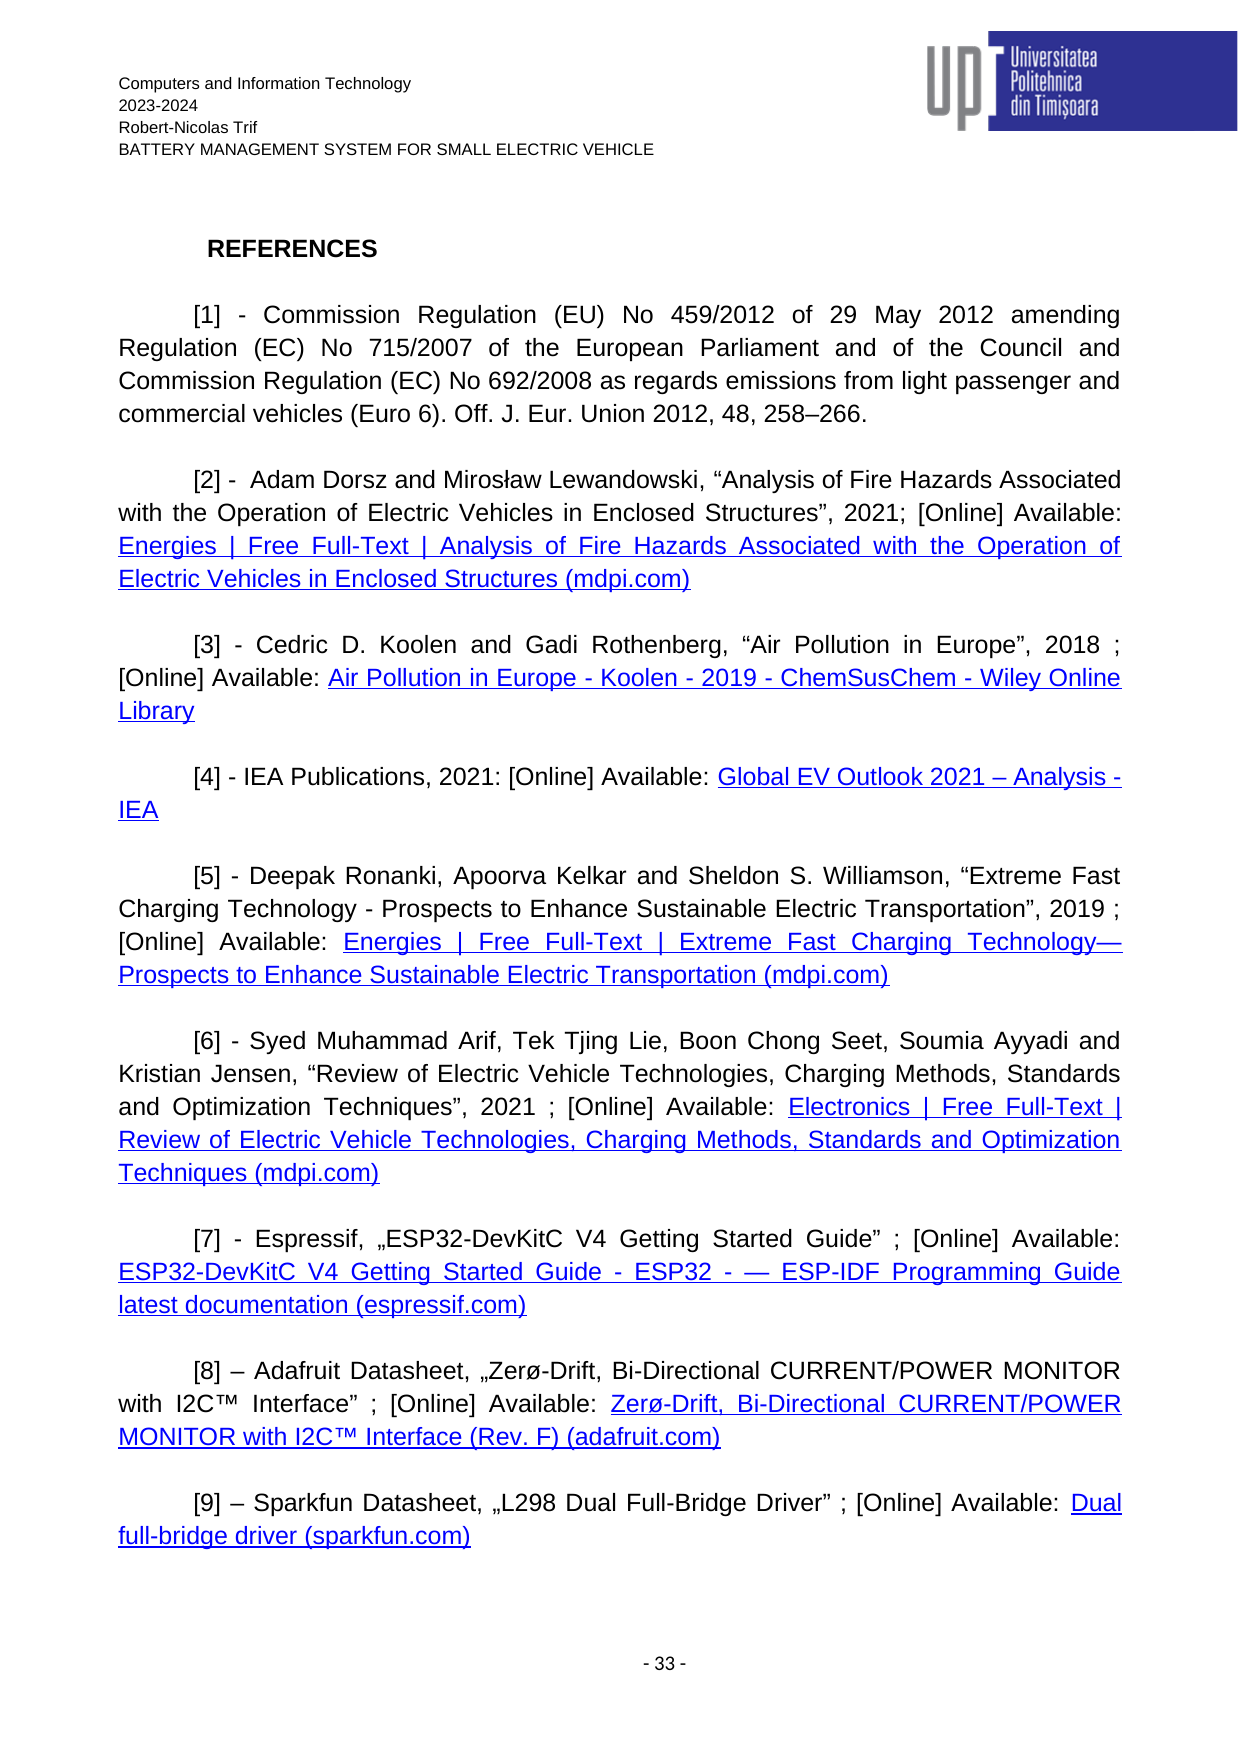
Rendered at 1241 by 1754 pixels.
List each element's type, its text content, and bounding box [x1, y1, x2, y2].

title [6] - Syed Muhammad Arif, Tek Tjing Lie, Boon Chong Seet, Soumia Ayyadi and Kristian Jensen, “Review of Electric Vehicle Technologies, Charging Methods, Standards and Optimization Techniques”, 2021 ; [Online] Available: Electronics | Free Full-Text | Review of Electric Vehicle Technologies, Charging Methods, Standards and Optimization Techniques (mdpi.com) [118, 1151, 1122, 1187]
title [1] - Commission Regulation (EU) No 459/2012 of 29 May 2012 amending Regulation (EC) No 715/2007 of the European Parliament and of the Council and Commission Regulation (EC) No 692/2008 as regards emissions from light passenger and commercial vehicles (Euro 6). Off. J. Eur. Union 2012, 48, 258–266. [118, 299, 1122, 427]
title [7] - Espressif, „ESP32-DevKitC V4 Getting Started Guide” ; [Online] Available: ESP32-DevKitC V4 Getting Started Guide - ESP32 - — ESP-IDF Programming Guide latest documentation (espressif.com) [118, 1283, 1122, 1319]
title [4] - IEA Publications, 2021: [Online] Available: Global EV Outlook 2021 – Analysis - IEA [118, 762, 1122, 824]
title [2] - Adam Dorsz and Mirosław Lewandowski, “Analysis of Fire Hazards Associated with the Operation of Electric Vehicles in Enclosed Structures”, 2021; [Online] Available: Energies | Free Full-Text | Analysis of Fire Hazards Associated with the Operation of Electric Vehicles in Enclosed Structures (mdpi.com) [118, 465, 1122, 556]
title [9] – Sparkfun Datasheet, „L298 Dual Full-Bridge Driver” ; [Online] Available: Dual full-bridge driver (sparkfun.com) [118, 1488, 1122, 1550]
title [6] - Syed Muhammad Arif, Tek Tjing Lie, Boon Chong Seet, Soumia Ayyadi and Kristian Jensen, “Review of Electric Vehicle Technologies, Charging Methods, Standards and Optimization Techniques”, 2021 ; [Online] Available: Electronics | Free Full-Text | Review of Electric Vehicle Technologies, Charging Methods, Standards and Optimization Techniques (mdpi.com) [118, 1026, 1122, 1150]
title [8] – Adafruit Datasheet, „Zerø-Drift, Bi-Directional CURRENT/POWER MONITOR with I2C™ Interface” ; [Online] Available: Zerø-Drift, Bi-Directional CURRENT/POWER MONITOR with I2C™ Interface (Rev. F) (adafruit.com) [118, 1356, 1122, 1451]
title [7] - Espressif, „ESP32-DevKitC V4 Getting Started Guide” ; [Online] Available: ESP32-DevKitC V4 Getting Started Guide - ESP32 - — ESP-IDF Programming Guide latest documentation (espressif.com) [118, 1224, 1122, 1282]
text REFERENCES [118, 233, 1122, 262]
picture [927, 31, 1238, 131]
title [5] - Deepak Ronanki, Apoorva Kelkar and Sheldon S. Williamson, “Extreme Fast Charging Technology - Prospects to Enhance Sustainable Electric Transportation”, 2019 ; [Online] Available: Energies | Free Full-Text | Extreme Fast Charging Technology—Prospects to Enhance Sustainable Electric Transportation (mdpi.com) [118, 861, 1122, 989]
title [2] - Adam Dorsz and Mirosław Lewandowski, “Analysis of Fire Hazards Associated with the Operation of Electric Vehicles in Enclosed Structures”, 2021; [Online] Available: Energies | Free Full-Text | Analysis of Fire Hazards Associated with the Operation of Electric Vehicles in Enclosed Structures (mdpi.com) [118, 557, 1122, 592]
title [3] - Cedric D. Koolen and Gadi Rothenberg, “Air Pollution in Europe”, 2018 ; [Online] Available: Air Pollution in Europe - Koolen - 2019 - ChemSusChem - Wiley Online Library [118, 630, 1122, 724]
